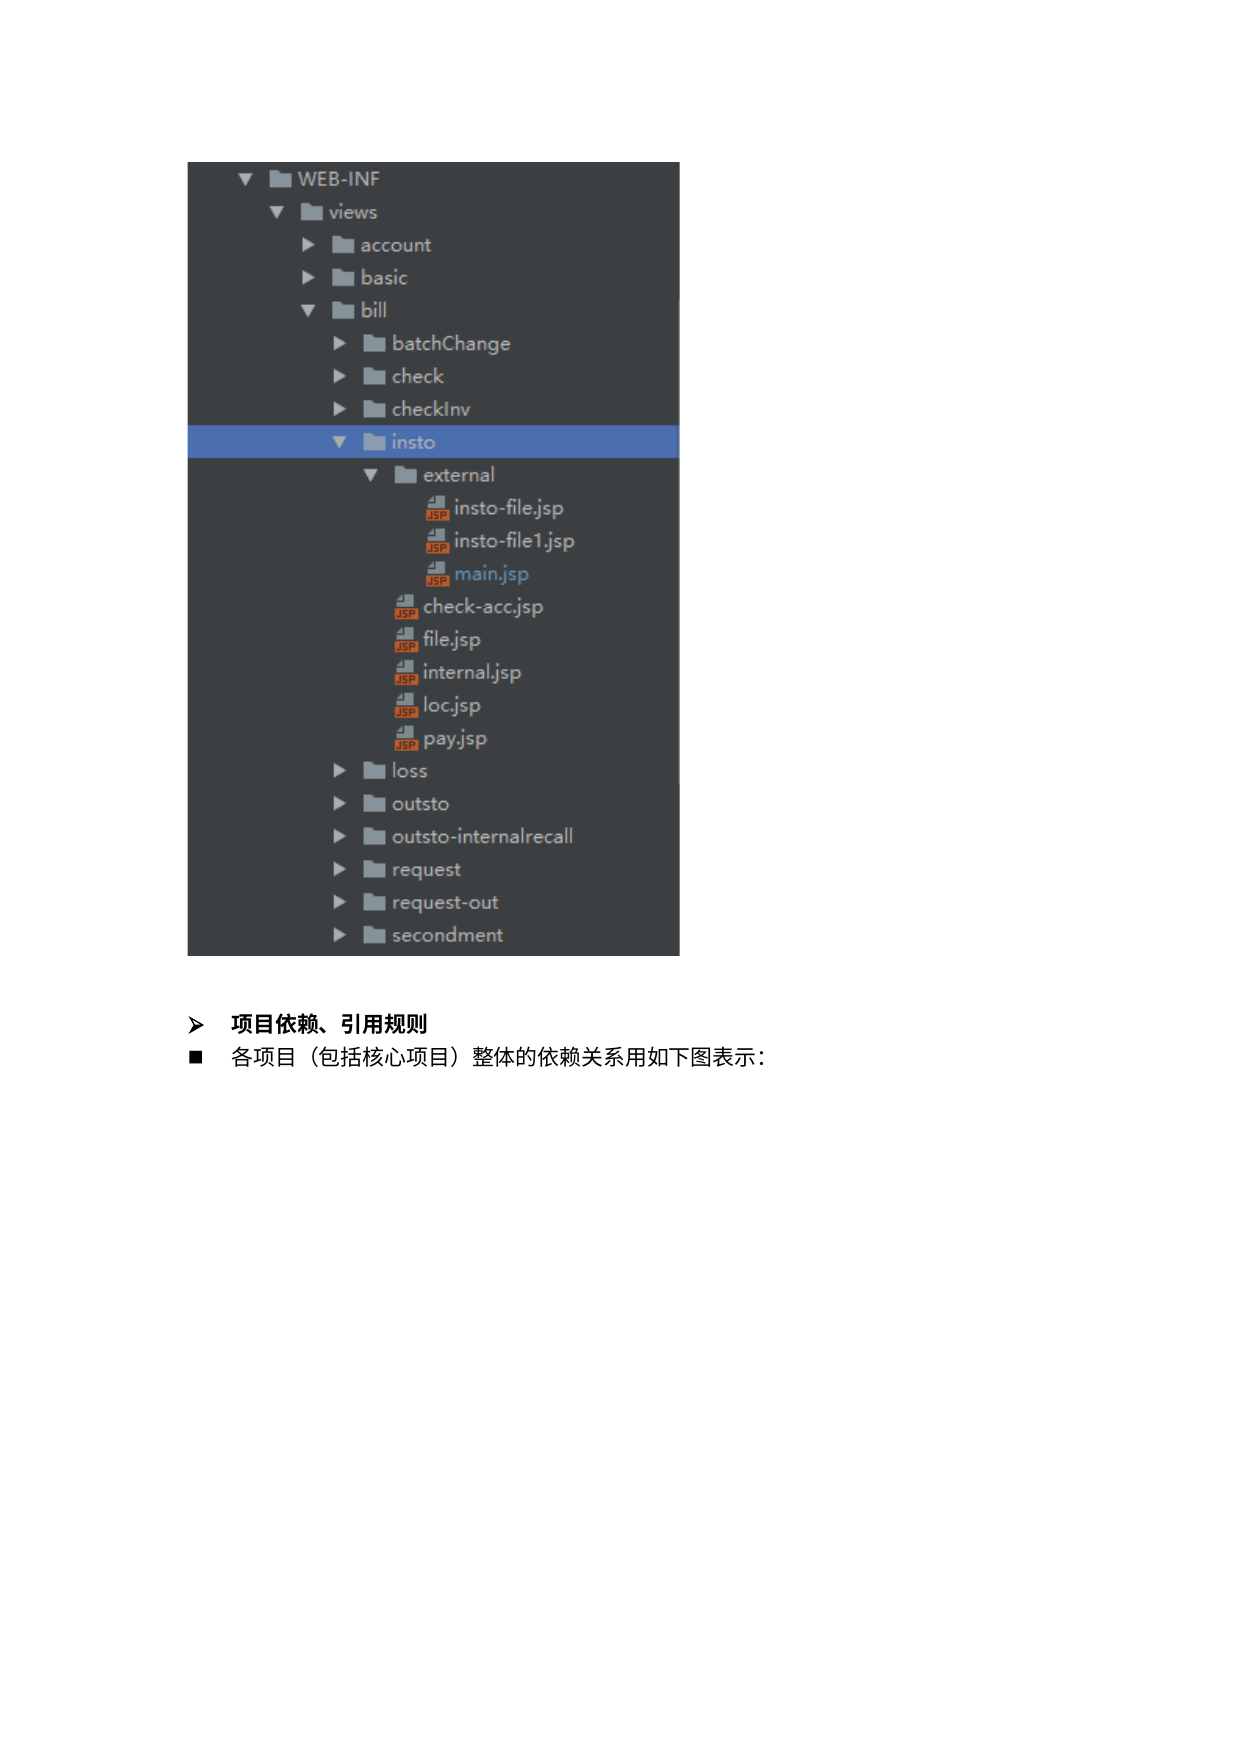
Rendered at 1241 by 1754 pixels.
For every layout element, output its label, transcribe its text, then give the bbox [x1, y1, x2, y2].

list 项目依赖、引用规则 [187, 1007, 1053, 1039]
list 各项目（包括核心项目）整体的依赖关系用如下图表示： [187, 1039, 1053, 1072]
picture [187, 162, 680, 956]
